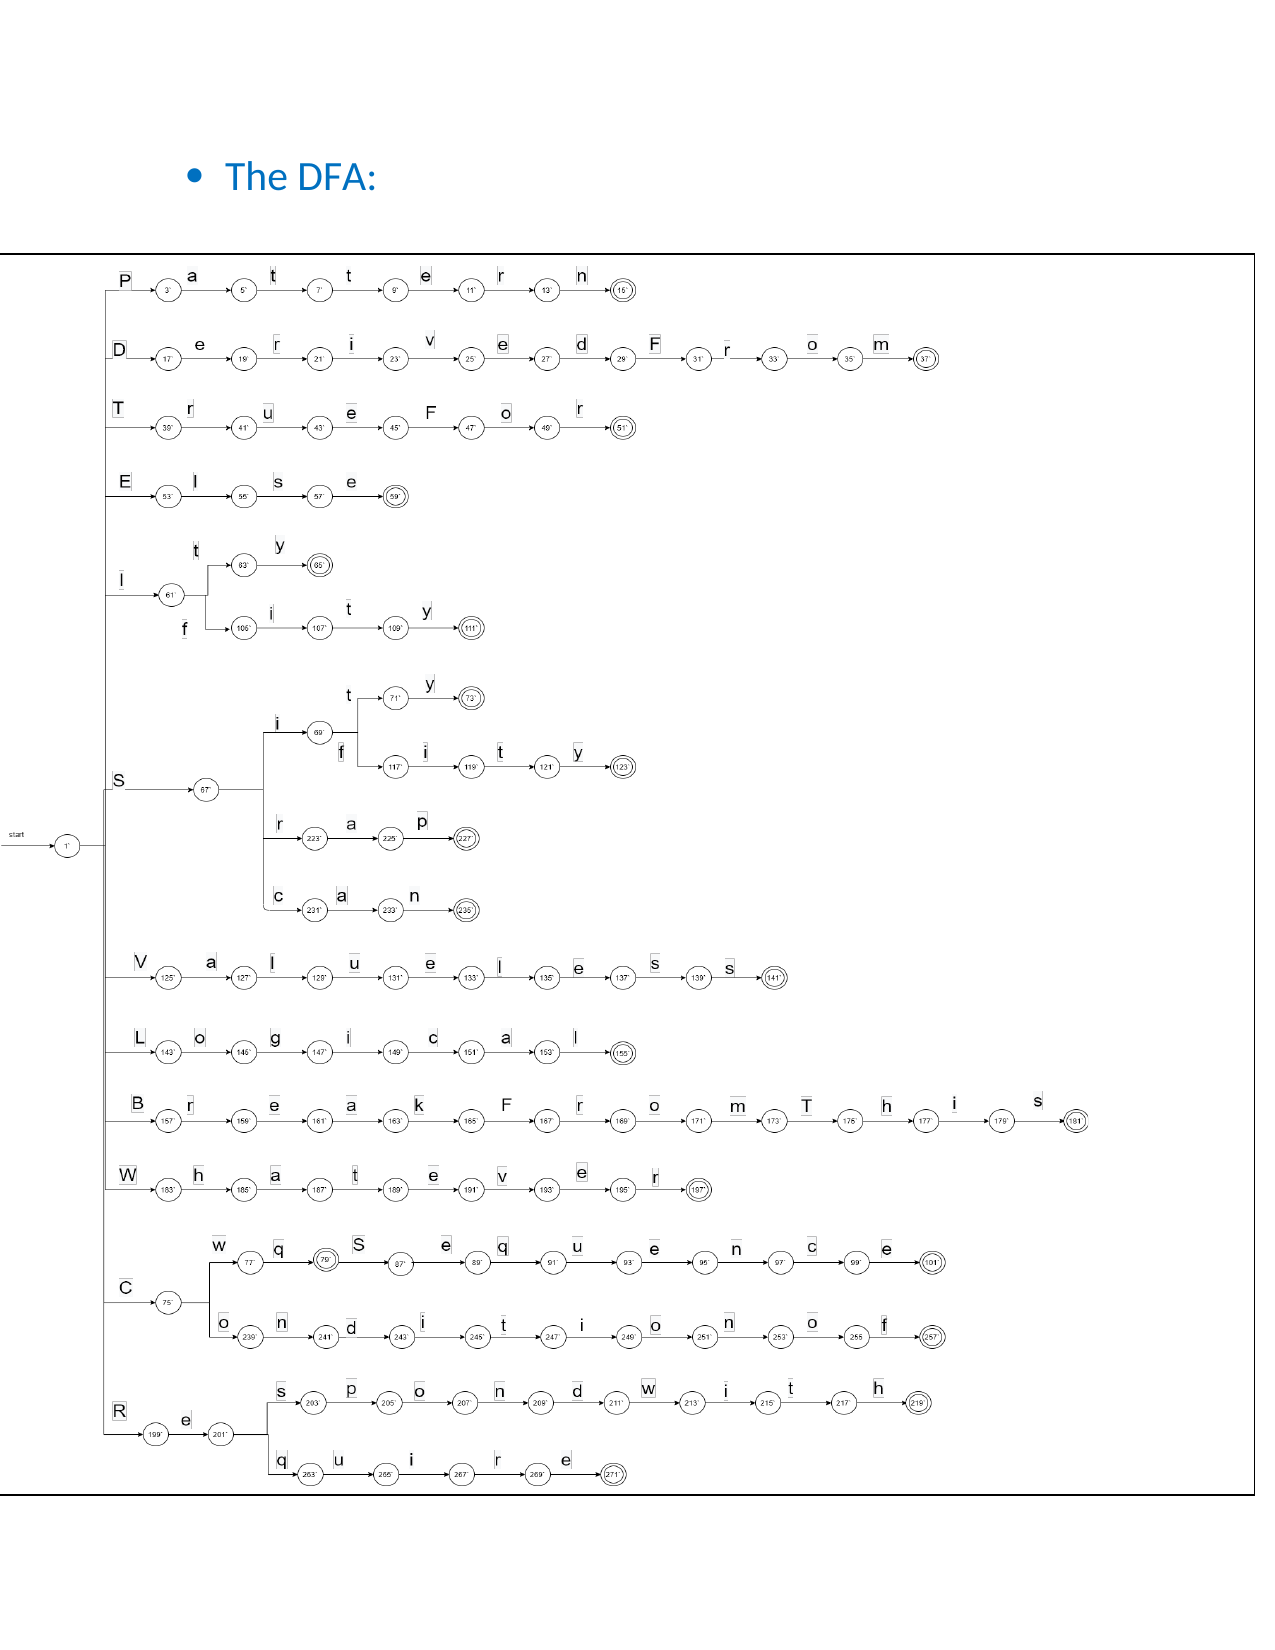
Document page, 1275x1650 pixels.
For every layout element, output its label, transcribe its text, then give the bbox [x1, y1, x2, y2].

picture [0, 261, 1089, 1486]
list The DFA: [187, 150, 1125, 201]
